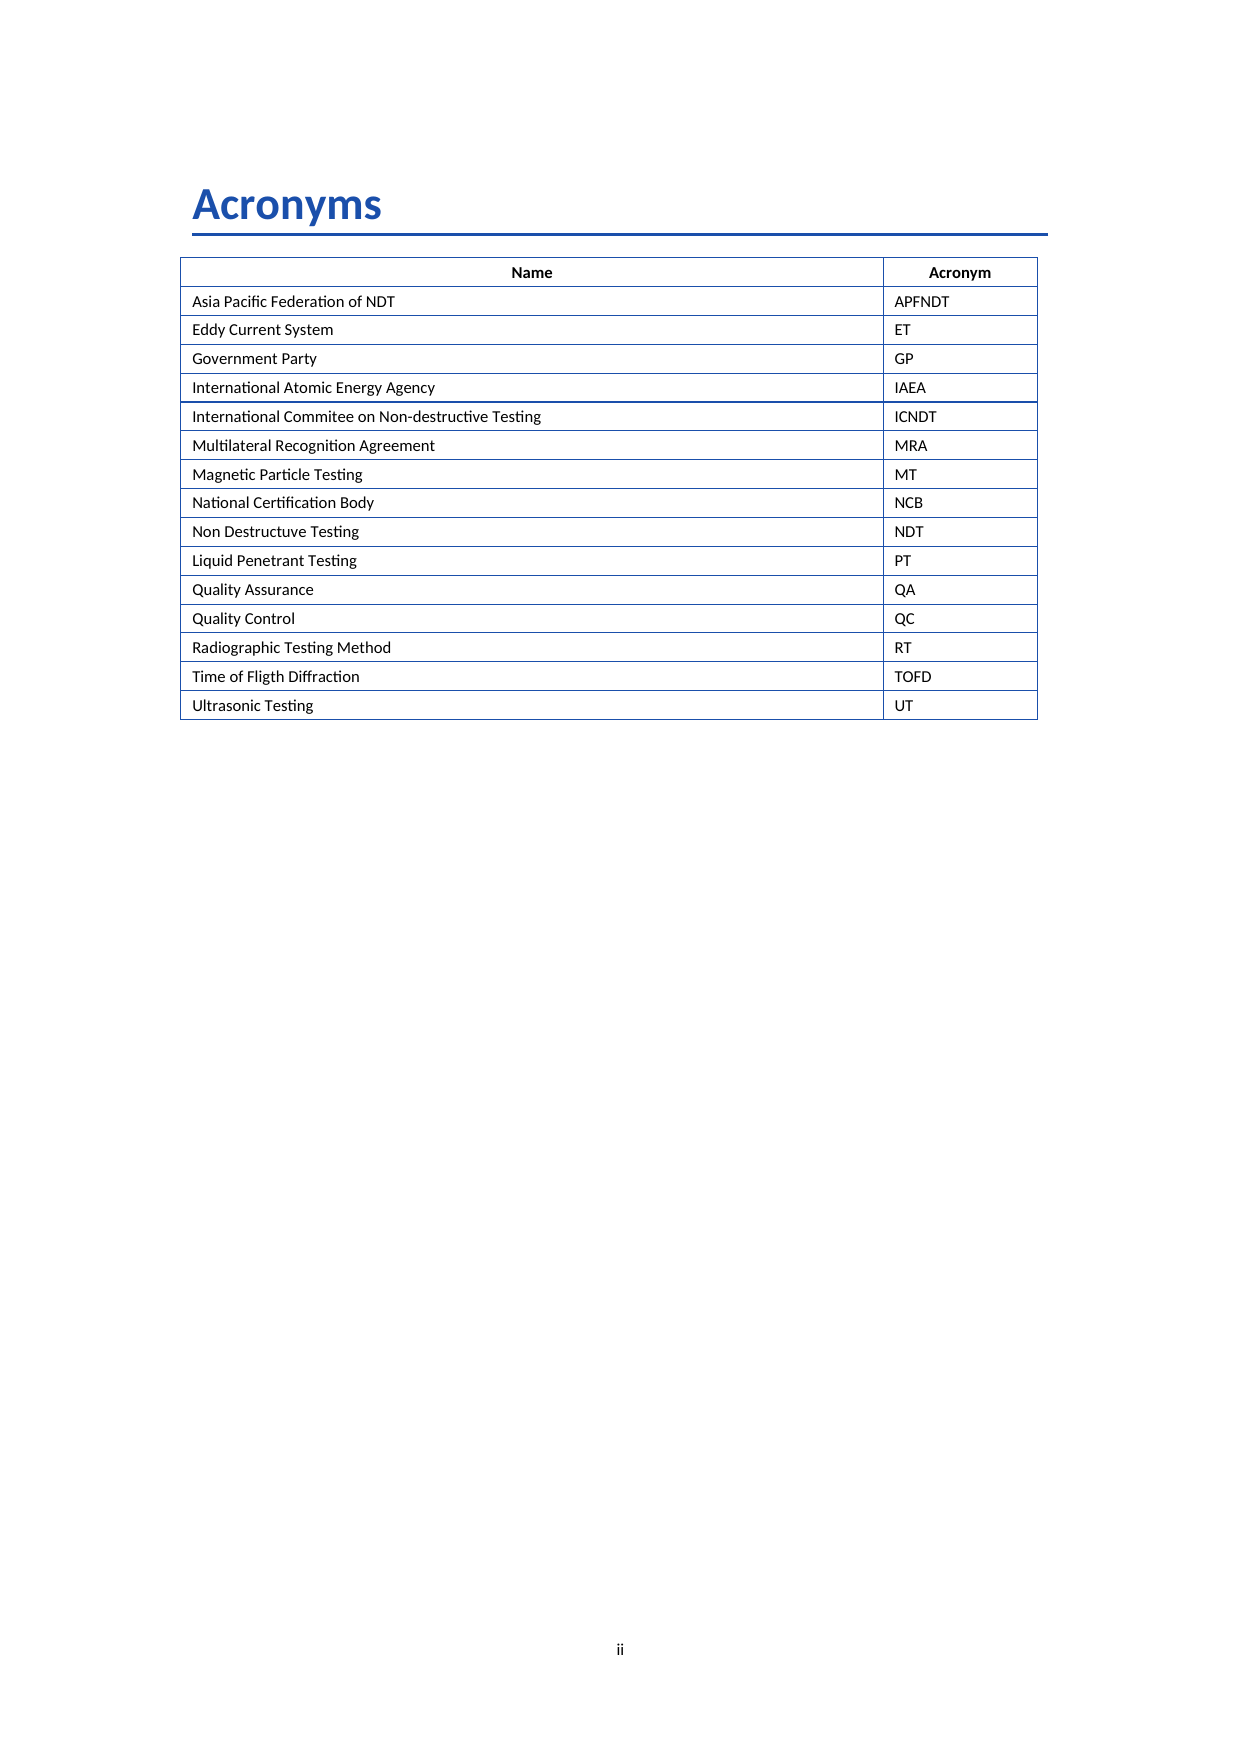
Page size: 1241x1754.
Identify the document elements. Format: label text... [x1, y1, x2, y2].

table_cell International Commitee on Non-destructive Testing [181, 403, 883, 430]
table_cell National Certification Body [181, 489, 883, 517]
table_cell TOFD [884, 662, 1037, 690]
table_cell QA [884, 576, 1037, 603]
table_cell IAEA [884, 374, 1037, 401]
subtitle Acronyms [192, 175, 1048, 233]
table_cell International Atomic Energy Agency [181, 374, 883, 401]
table_cell GP [884, 345, 1037, 373]
table_cell Radiographic Testing Method [181, 633, 883, 661]
table_cell Asia Pacific Federation of NDT [181, 287, 883, 315]
table_cell Magnetic Particle Testing [181, 460, 883, 488]
table_cell ICNDT [884, 403, 1037, 430]
table_cell Non Destructuve Testing [181, 518, 883, 546]
table_cell APFNDT [884, 287, 1037, 315]
table_cell MRA [884, 431, 1037, 459]
table_cell Time of Fligth Diffraction [181, 662, 883, 690]
table_cell Liquid Penetrant Testing [181, 547, 883, 574]
table_header Name [181, 258, 883, 286]
table_cell RT [884, 633, 1037, 661]
table_cell Quality Assurance [181, 576, 883, 603]
table_cell MT [884, 460, 1037, 488]
table_cell NCB [884, 489, 1037, 517]
table_cell QC [884, 605, 1037, 632]
table_cell ET [884, 316, 1037, 344]
table_cell Government Party [181, 345, 883, 373]
table_cell Quality Control [181, 605, 883, 632]
table_cell Eddy Current System [181, 316, 883, 344]
table_cell Multilateral Recognition Agreement [181, 431, 883, 459]
table_cell UT [884, 691, 1037, 719]
table_cell NDT [884, 518, 1037, 546]
table_header Acronym [884, 258, 1037, 286]
table_cell PT [884, 547, 1037, 574]
table_cell Ultrasonic Testing [181, 691, 883, 719]
